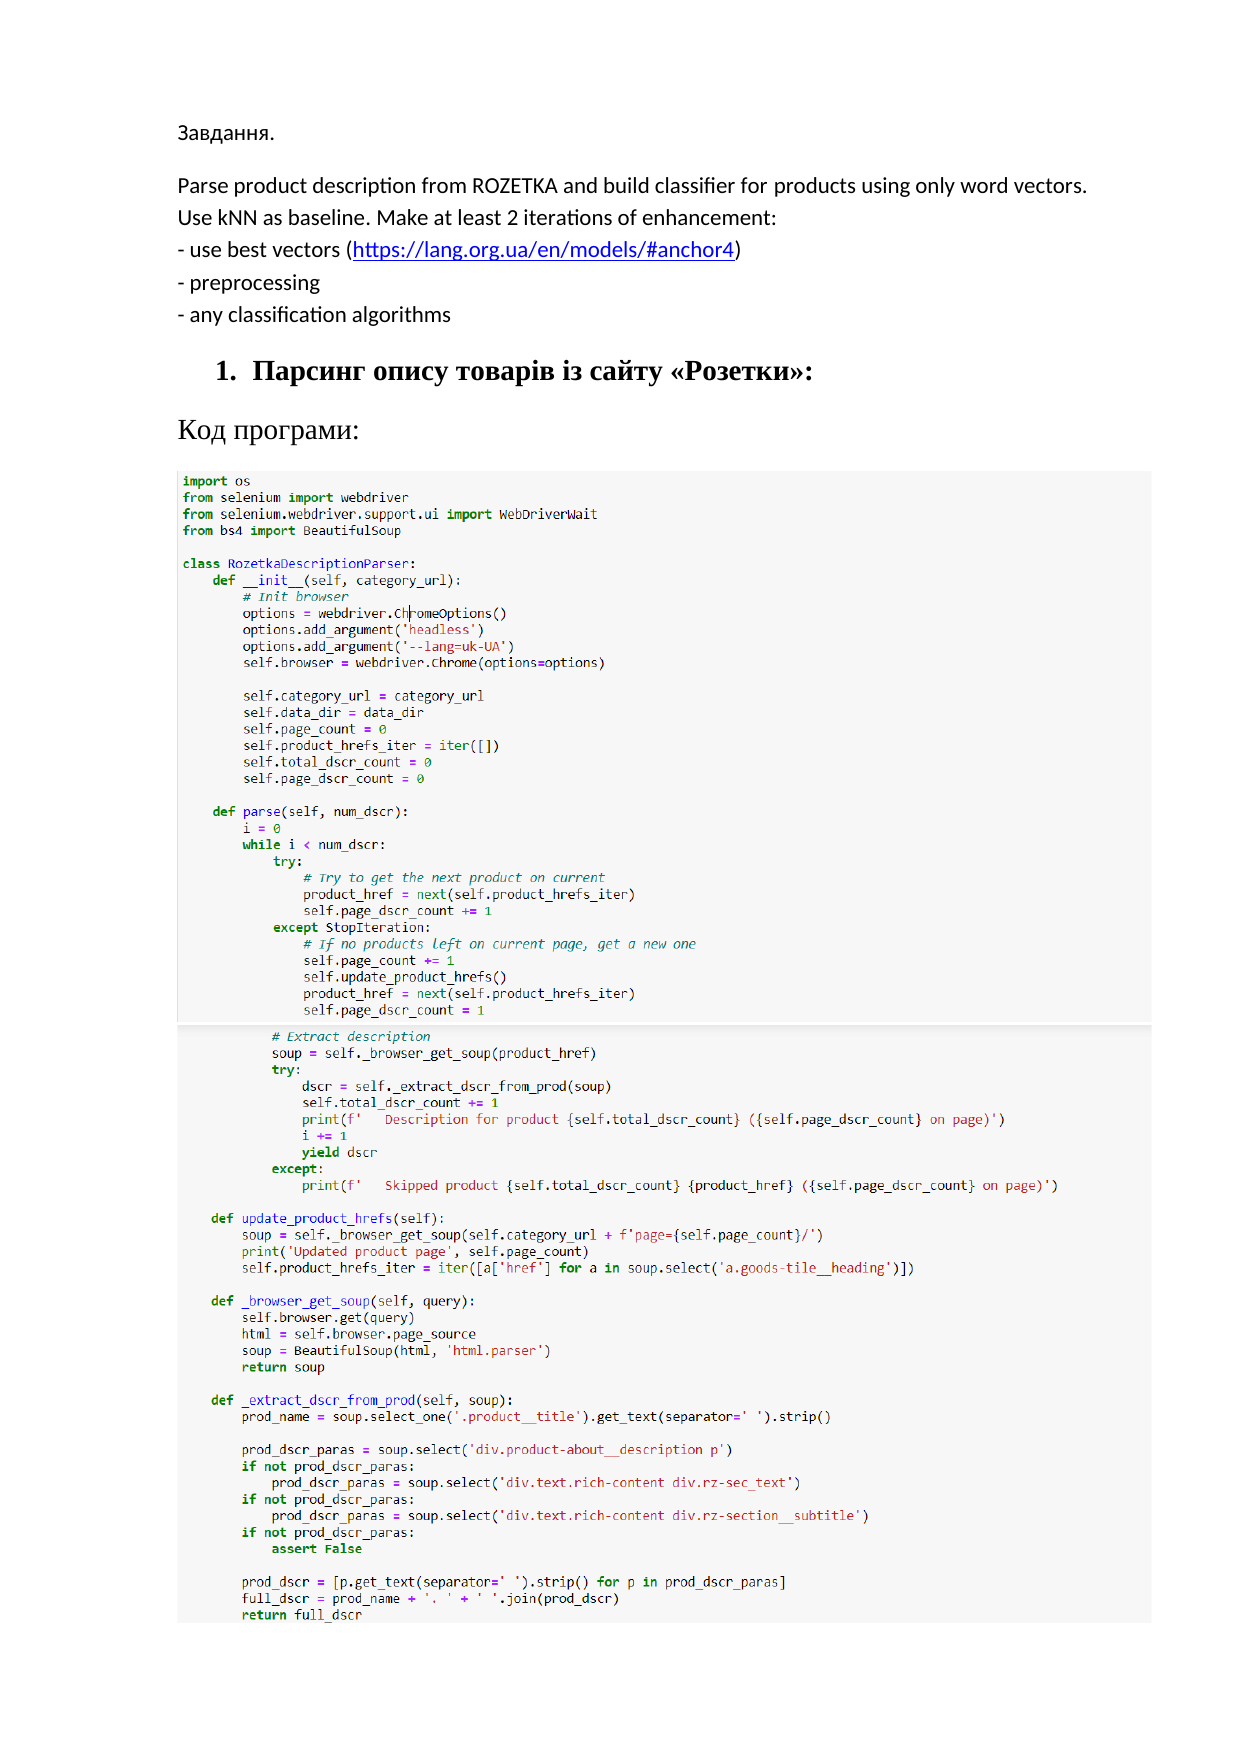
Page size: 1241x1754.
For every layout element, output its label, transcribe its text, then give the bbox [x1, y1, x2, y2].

list Парсинг опису товарів із сайту «Розетки»: [215, 353, 1152, 386]
text Завдання. [177, 118, 1152, 146]
text Код програми: [177, 412, 1152, 446]
picture [177, 1025, 1152, 1623]
picture [177, 471, 1152, 1022]
text Parse product description from ROZETKA and build classifier for products using only word vectors. Use kNN as baseline. Make at least 2 iterations of enhancement: - use best vectors (https://lang.org.ua/en/models/#anchor4) - preprocessing - any classification algorithms [177, 171, 1152, 328]
